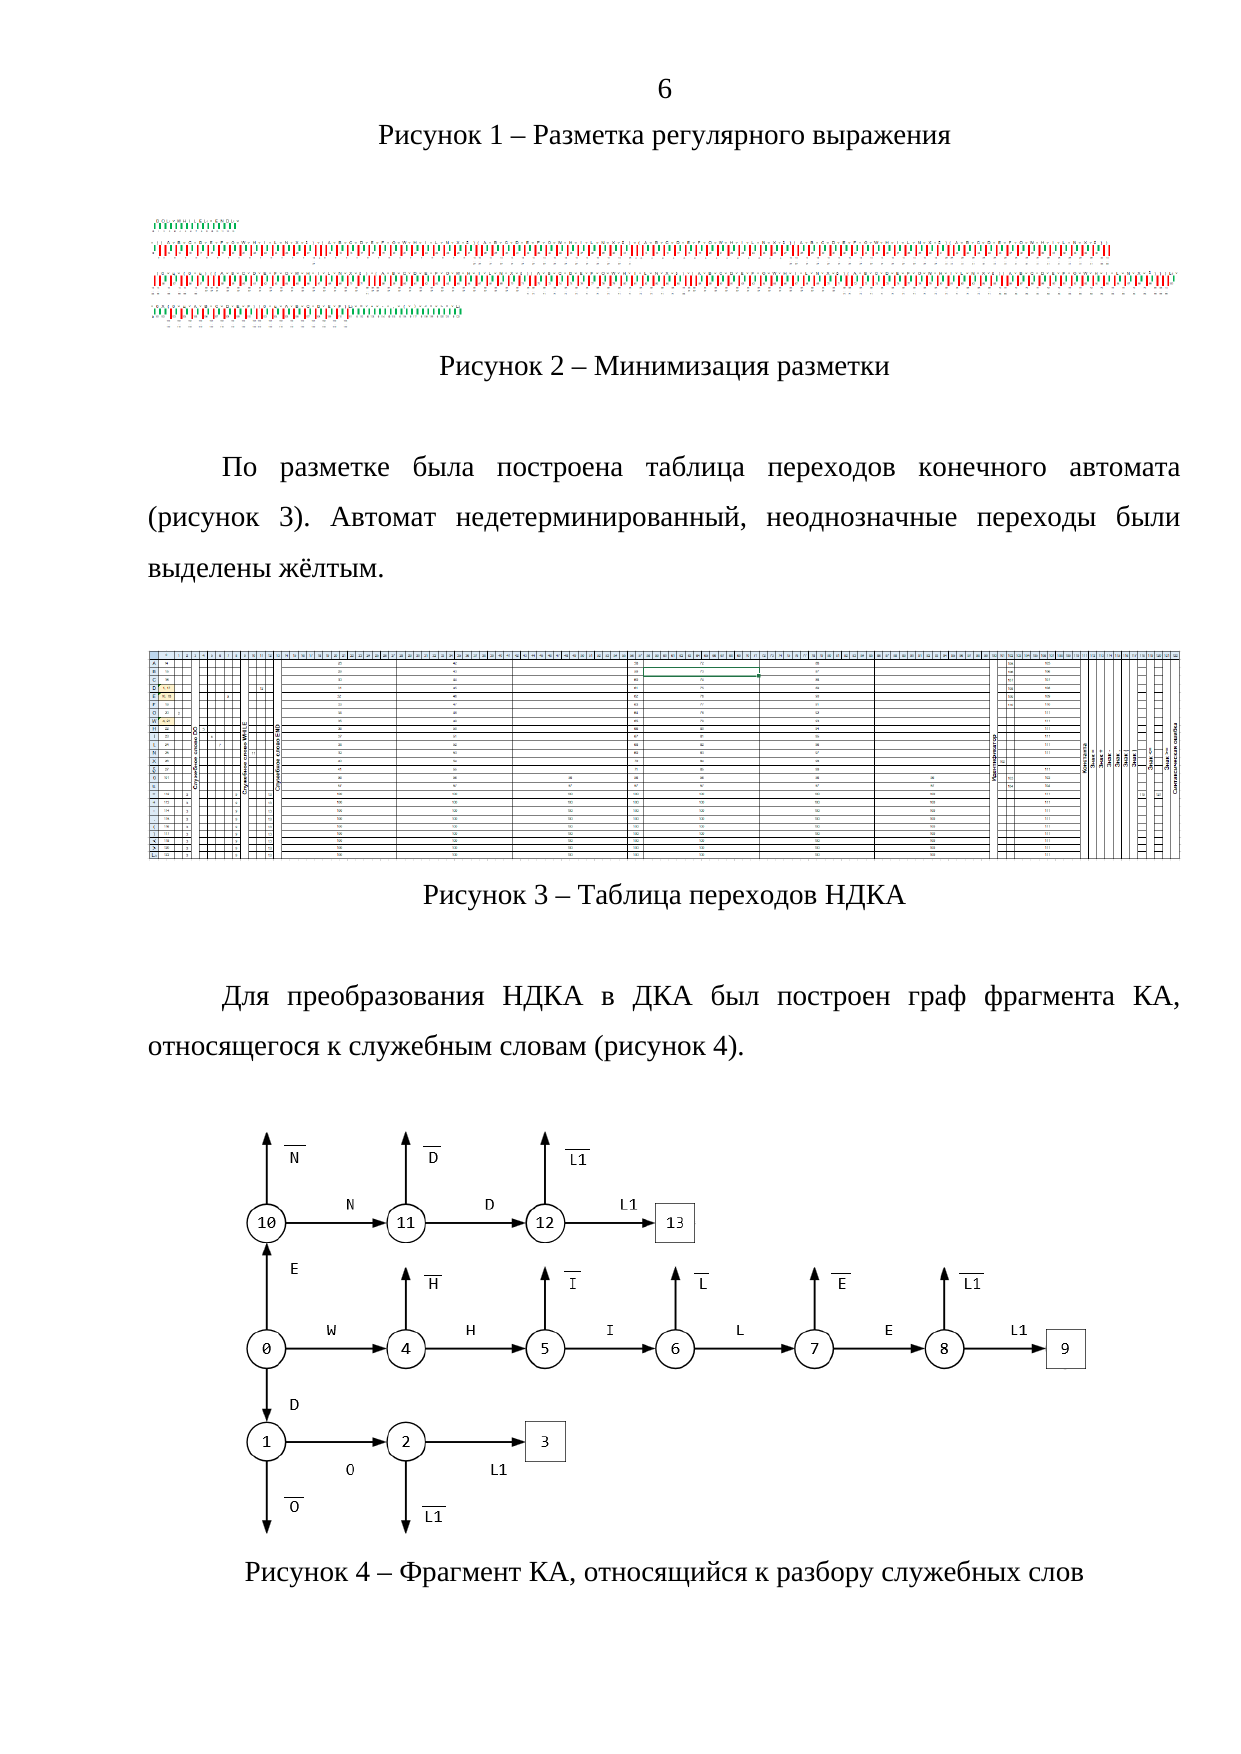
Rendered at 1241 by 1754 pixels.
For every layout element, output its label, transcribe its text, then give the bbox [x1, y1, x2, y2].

text Рисунок 1 – Разметка регулярного выражения [148, 117, 1181, 150]
text Рисунок 4 – Фрагмент КА, относящийся к разбору служебных слов [148, 1554, 1181, 1588]
text По разметке была построена таблица переходов конечного автомата (рисунок 3). Автомат недетерминированный, неоднозначные переходы были выделены жёлтым. [148, 449, 1181, 583]
picture [147, 217, 1182, 332]
picture [242, 1128, 1087, 1538]
text Рисунок 2 – Минимизация разметки [148, 348, 1181, 382]
picture [147, 650, 1182, 861]
text Рисунок 3 – Таблица переходов НДКА [148, 877, 1181, 911]
text Для преобразования НДКА в ДКА был построен граф фрагмента КА, относящегося к служебным словам (рисунок 4). [148, 978, 1181, 1062]
